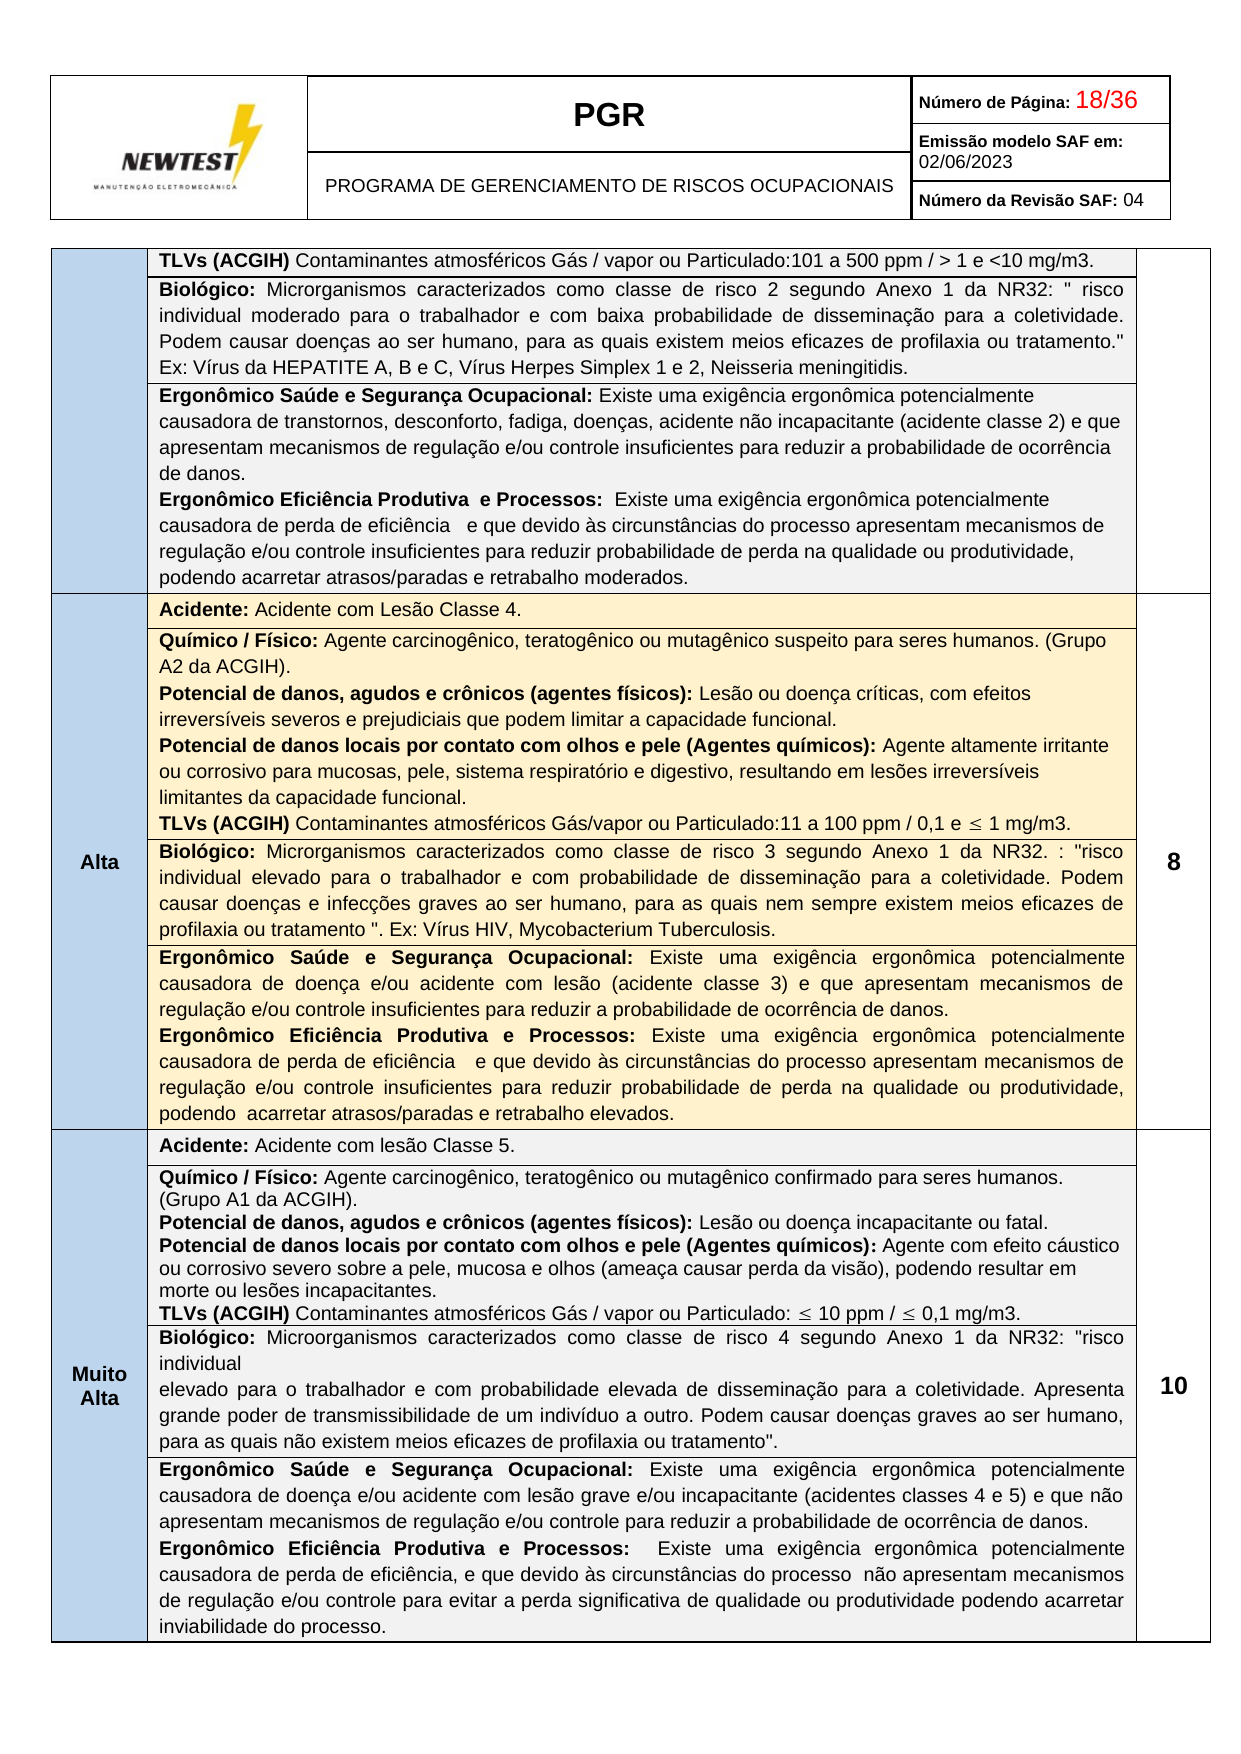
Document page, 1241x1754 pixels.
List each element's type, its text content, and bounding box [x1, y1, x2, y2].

table_cell 8 [1137, 594, 1210, 1129]
table_cell Acidente: Acidente com lesão Classe 5. [148, 1130, 1136, 1164]
table_cell Químico / Físico: Agente carcinogênico, teratogênico ou mutagênico suspeito para seres humanos. (Grupo A2 da ACGIH). Potencial de danos, agudos e crônicos (agentes físicos): Lesão ou doença críticas, com efeitos irreversíveis severos e prejudiciais que podem limitar a capacidade funcional. Potencial de danos locais por contato com olhos e pele (Agentes químicos): Agente altamente irritante ou corrosivo para mucosas, pele, sistema respiratório e digestivo, resultando em lesões irreversíveis limitantes da capacidade funcional. TLVs (ACGIH) Contaminantes atmosféricos Gás/vapor ou Particulado: 100 ppm / 0,1 e  1 mg/m3. [148, 629, 1136, 839]
table_cell Ergonômico Saúde e Segurança Ocupacional: Existe uma exigência ergonômica potencialmente causadora de transtornos, desconforto, fadiga, doenças, acidente não incapacitante (acidente classe 2) e que apresentam mecanismos de regulação e/ou controle insuficientes para reduzir a probabilidade de ocorrência de danos. Ergonômico Eficiência Produtiva e Processos: Existe uma exigência ergonômica potencialmente causadora de perda de eficiência e que devido às circunstâncias do processo apresentam mecanismos de regulação e/ou controle insuficientes para reduzir probabilidade de perda na qualidade ou produtividade, podendo acarretar atrasos/paradas e retrabalho moderados. [148, 384, 1136, 593]
picture [91, 98, 267, 197]
table_cell Biológico: Microrganismos caracterizados como classe de risco 2 segundo Anexo 1 da NR32: " risco individual moderado para o trabalhador e com baixa probabilidade de disseminação para a coletividade. Podem causar doenças ao ser humano, para as quais existem meios eficazes de profilaxia ou tratamento." Ex: Vírus da HEPATITE A, B e C, Vírus Herpes Simplex 1 e 2, Neisseria meningitidis. [148, 278, 1136, 382]
table_cell Biológico: Microorganismos caracterizados como classe de risco 4 segundo Anexo 1 da NR32: "risco individual elevado para o trabalhador e com probabilidade elevada de disseminação para a coletividade. Apresenta grande poder de transmissibilidade de um indivíduo a outro. Podem causar doenças graves ao ser humano, para as quais não existem meios eficazes de profilaxia ou tratamento". [148, 1326, 1136, 1457]
table_cell Ergonômico Saúde e Segurança Ocupacional: Existe uma exigência ergonômica potencialmente causadora de doença e/ou acidente com lesão grave e/ou incapacitante (acidentes classes 4 e 5) e que não apresentam mecanismos de regulação e/ou controle para reduzir a probabilidade de ocorrência de danos. Ergonômico Eficiência Produtiva e Processos: Existe uma exigência ergonômica potencialmente causadora de perda de eficiência, e que devido às circunstâncias do processo não apresentam mecanismos de regulação e/ou controle para evitar a perda significativa de qualidade ou produtividade podendo acarretar inviabilidade do processo. [148, 1458, 1136, 1641]
table_cell Alta [52, 594, 147, 1129]
table_cell Biológico: Microrganismos caracterizados como classe de risco 3 segundo Anexo 1 da NR32. : "risco individual elevado para o trabalhador e com probabilidade de disseminação para a coletividade. Podem causar doenças e infecções graves ao ser humano, para as quais nem sempre existem meios eficazes de profilaxia ou tratamento ". Ex: Vírus HIV, Mycobacterium Tuberculosis. [148, 840, 1136, 945]
table_cell Muito Alta [52, 1130, 147, 1641]
table_cell 10 [1137, 1130, 1210, 1641]
table_cell Acidente: Acidente com Lesão Classe 4. [148, 594, 1136, 628]
table_cell Químico / Físico: Agente carcinogênico, teratogênico ou mutagênico confirmado para seres humanos. (Grupo A1 da ACGIH). Potencial de danos, agudos e crônicos (agentes físicos): Lesão ou doença incapacitante ou fatal. Potencial de danos locais por contato com olhos e pele (Agentes químicos): Agente com efeito cáustico ou corrosivo severo sobre a pele, mucosa e olhos (ameaça causar perda da visão), podendo resultar em morte ou lesões incapacitantes. TLVs (ACGIH) Contaminantes atmosféricos Gás / vapor ou Particulado:  10 ppm /  0,1 mg/m3. [148, 1166, 1136, 1325]
table_cell Ergonômico Saúde e Segurança Ocupacional: Existe uma exigência ergonômica potencialmente causadora de doença e/ou acidente com lesão (acidente classe 3) e que apresentam mecanismos de regulação e/ou controle insuficientes para reduzir a probabilidade de ocorrência de danos. Ergonômico Eficiência Produtiva e Processos: Existe uma exigência ergonômica potencialmente causadora de perda de eficiência e que devido às circunstâncias do processo apresentam mecanismos de regulação e/ou controle insuficientes para reduzir probabilidade de perda na qualidade ou produtividade, podendo acarretar atrasos/paradas e retrabalho elevados. [148, 946, 1136, 1129]
